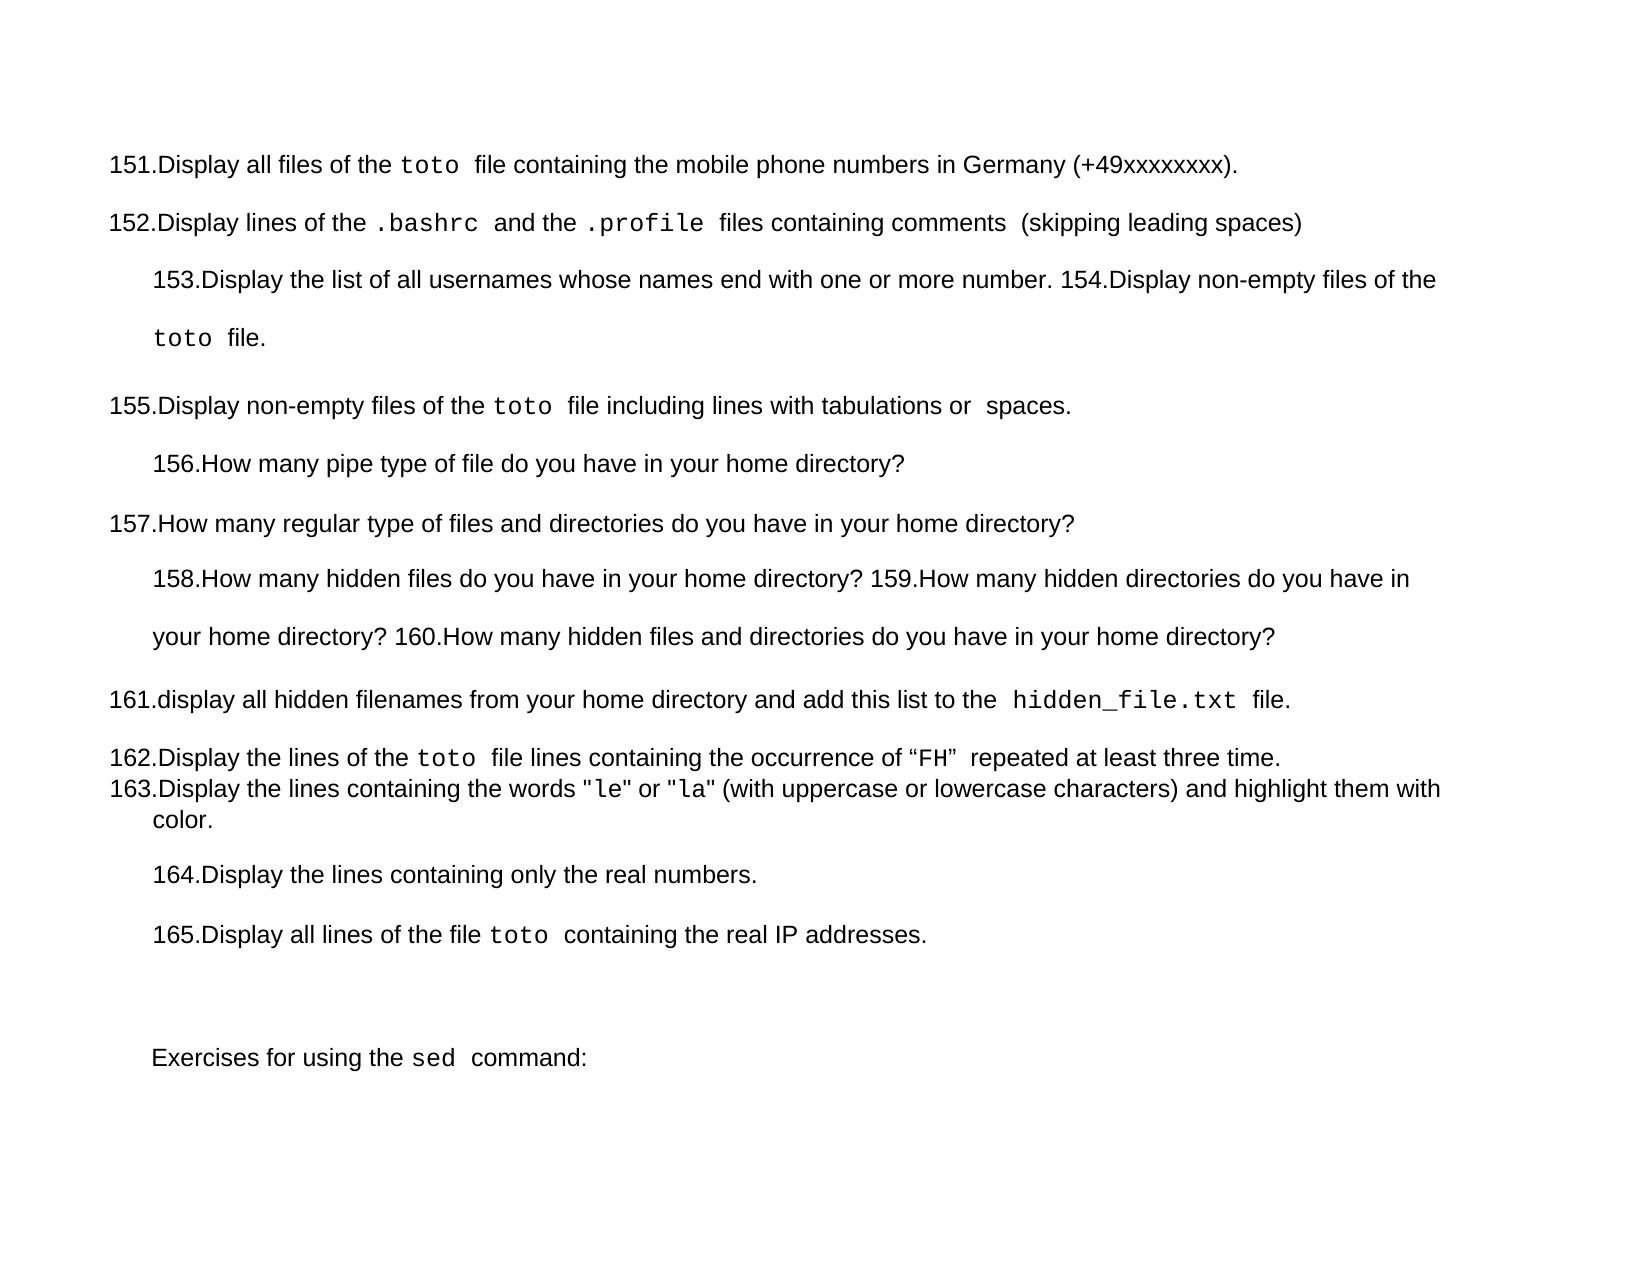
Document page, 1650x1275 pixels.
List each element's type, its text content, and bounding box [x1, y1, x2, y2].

text 156.How many pipe type of file do you have in your home directory? [152, 449, 1500, 477]
text 163.Display the lines containing the words "le" or "la" (with uppercase or lowercase characters) and highlight them with color. [109, 774, 1486, 833]
text 165.Display all lines of the file toto containing the real IP addresses. [152, 920, 1500, 951]
text 164.Display the lines containing only the real numbers. [152, 860, 1500, 889]
text 162.Display the lines of the toto file lines containing the occurrence of “FH” repeated at least three time. [109, 743, 1492, 774]
text 152.Display lines of the .bashrc and the .profile files containing comments (skipping leading spaces) [108, 208, 1492, 239]
text 151.Display all files of the toto file containing the mobile phone numbers in Germany (+49xxxxxxxx). [109, 150, 1485, 181]
text 157.How many regular type of files and directories do you have in your home directory? [109, 509, 1486, 537]
text 155.Display non-empty files of the toto file including lines with tabulations or spaces. [109, 391, 1491, 422]
text 153.Display the list of all usernames whose names end with one or more number. 154.Display non-empty files of the toto file. [152, 265, 1471, 354]
text Exercises for using the sed command: [151, 1043, 1500, 1074]
text 161.display all hidden filenames from your home directory and add this list to the hidden_file.txt file. [109, 685, 1492, 716]
text 158.How many hidden files do you have in your home directory? 159.How many hidden directories do you have in your home directory? 160.How many hidden files and directories do you have in your home directory? [152, 564, 1465, 651]
